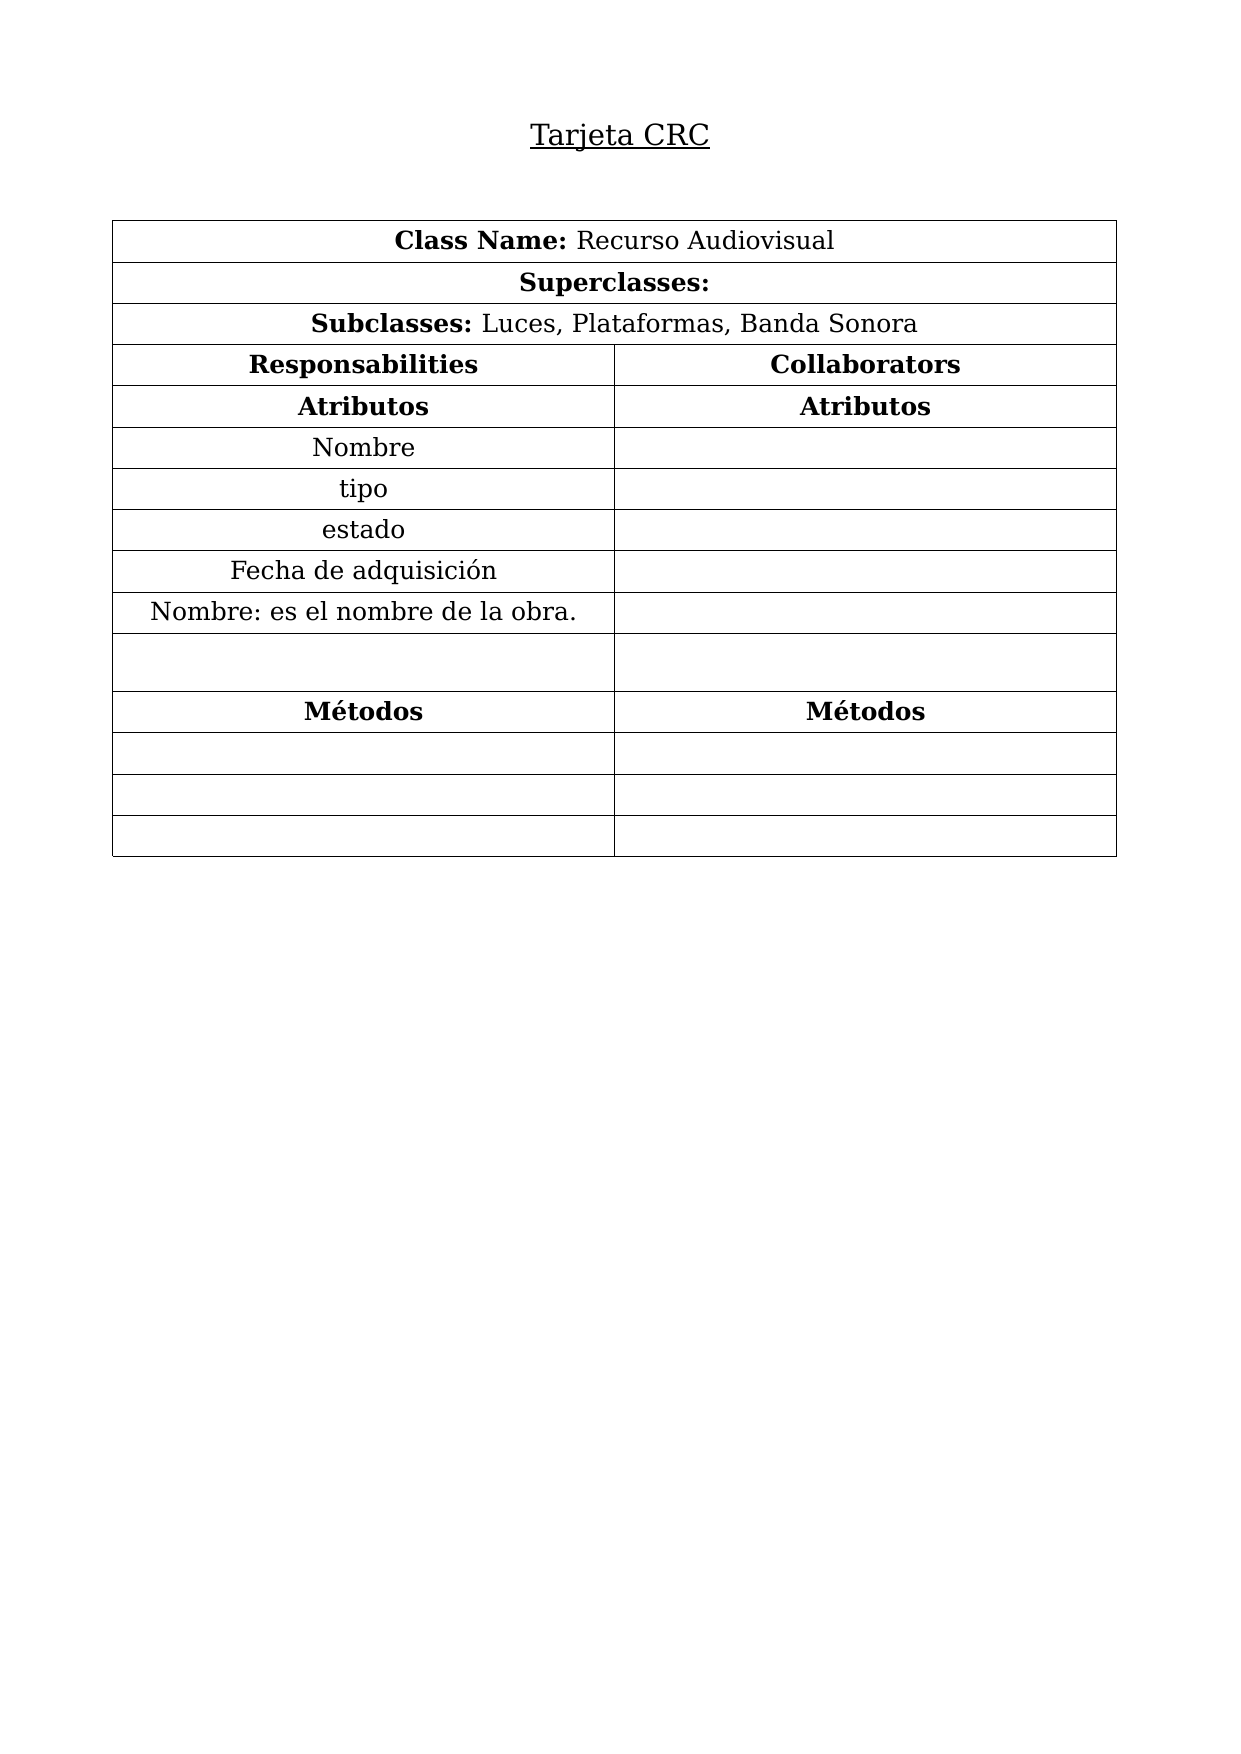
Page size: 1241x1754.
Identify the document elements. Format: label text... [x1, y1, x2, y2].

table_cell [615, 634, 1116, 691]
text Tarjeta CRC [118, 118, 1122, 152]
table_cell Responsabilities [113, 345, 614, 385]
table_cell [113, 634, 614, 691]
table_cell [615, 428, 1116, 468]
table_cell [113, 733, 614, 773]
table_cell Nombre: es el nombre de la obra. [113, 593, 614, 632]
table_cell [615, 733, 1116, 773]
table_cell Atributos [615, 386, 1116, 427]
table_cell [615, 593, 1116, 632]
table_cell Subclasses: Luces, Plataformas, Banda Sonora [113, 304, 1116, 344]
table_cell Fecha de adquisición [113, 551, 614, 591]
table_cell [615, 469, 1116, 509]
table_header Class Name: Recurso Audiovisual [113, 221, 1116, 261]
table_cell Atributos [113, 386, 614, 427]
table_cell estado [113, 510, 614, 550]
table_cell Nombre [113, 428, 614, 468]
table_cell [113, 816, 614, 856]
table_cell [615, 510, 1116, 550]
table_cell Superclasses: [113, 263, 1116, 303]
table_cell Métodos [113, 692, 614, 732]
table_cell Collaborators [615, 345, 1116, 385]
table_cell [615, 551, 1116, 591]
table_cell [615, 775, 1116, 814]
table_cell Métodos [615, 692, 1116, 732]
table_cell tipo [113, 469, 614, 509]
table_cell [113, 775, 614, 814]
table_cell [615, 816, 1116, 856]
